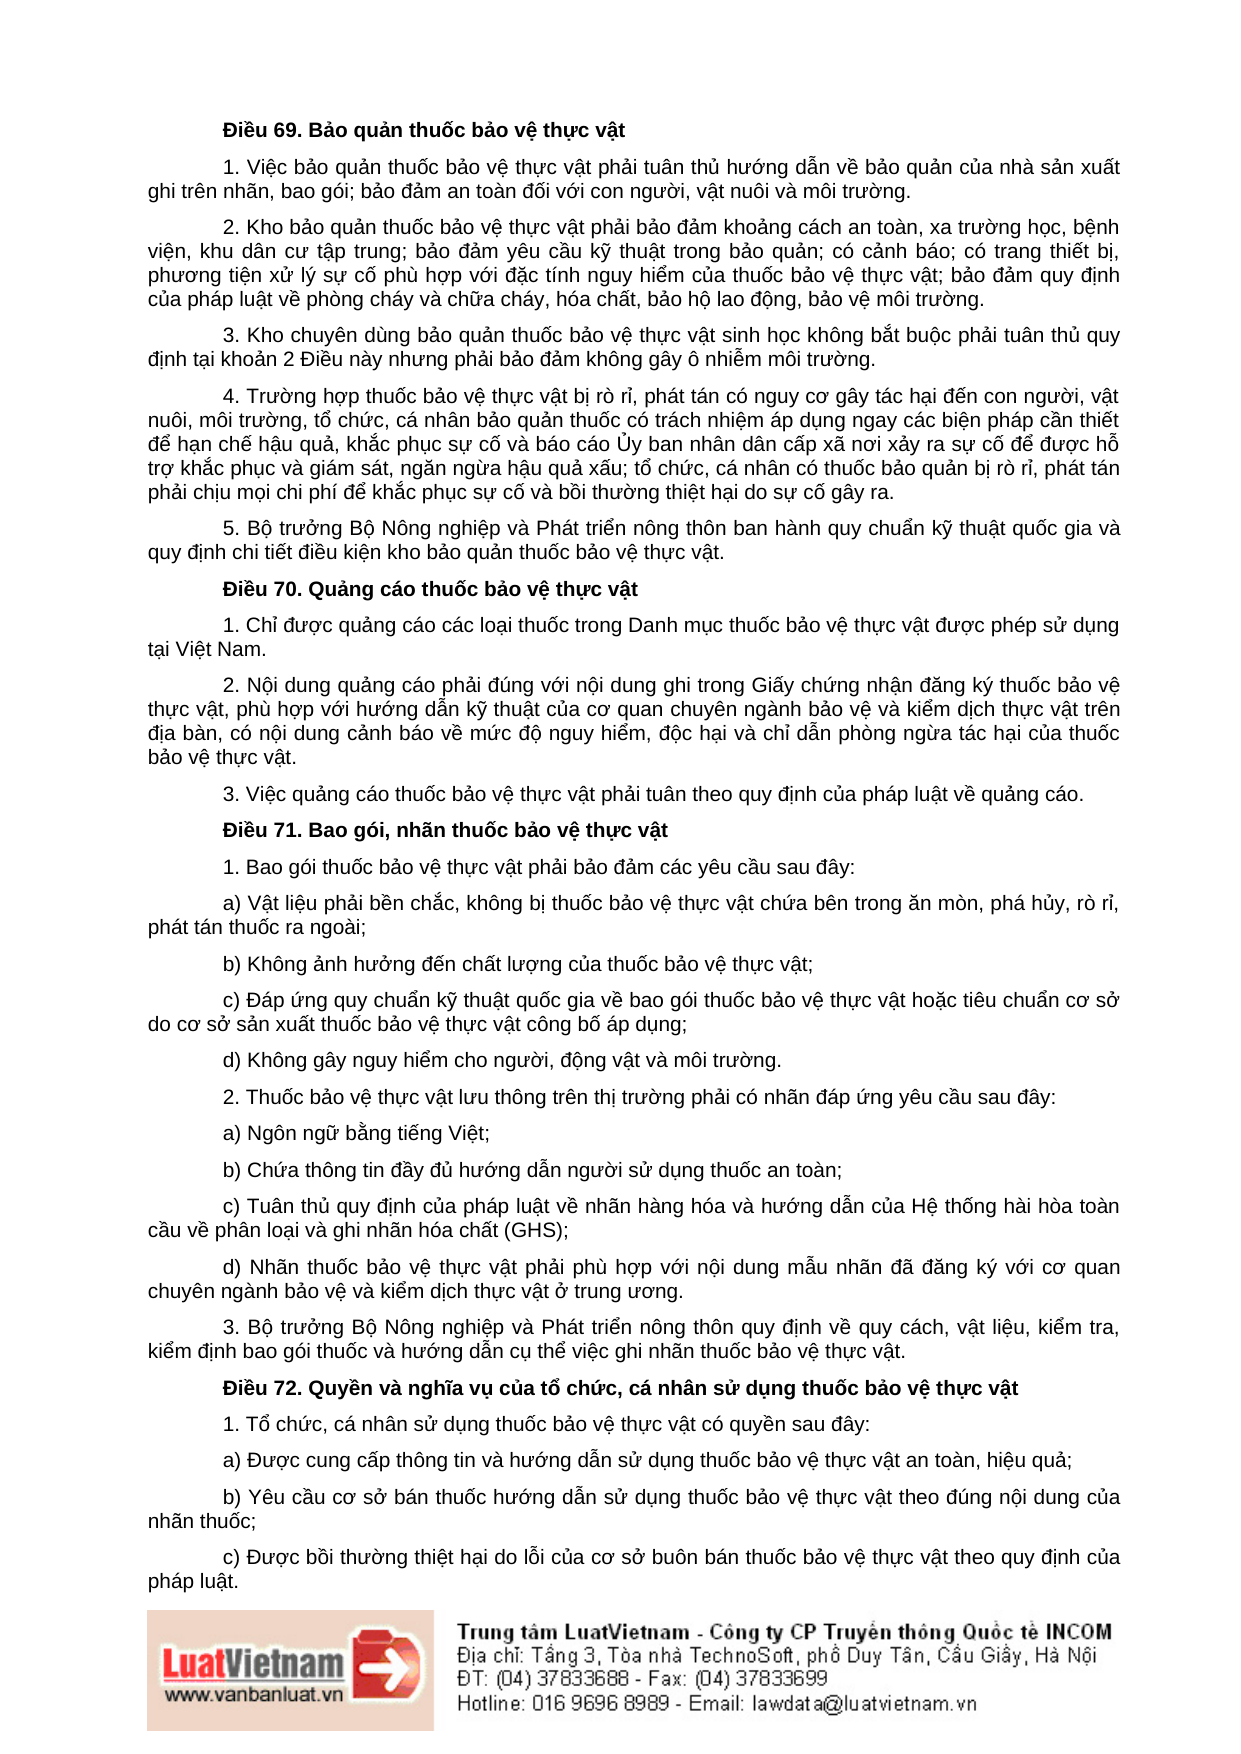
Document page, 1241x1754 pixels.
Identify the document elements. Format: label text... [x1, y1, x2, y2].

text 3. Kho chuyên dùng bảo quản thuốc bảo vệ thực vật sinh học không bắt buộc phải tuân thủ quy định tại khoản 2 Điều này nhưng phải bảo đảm không gây ô nhiễm môi trường. [148, 323, 1122, 371]
text d) Không gây nguy hiểm cho người, động vật và môi trường. [148, 1048, 1122, 1072]
text b) Yêu cầu cơ sở bán thuốc hướng dẫn sử dụng thuốc bảo vệ thực vật theo đúng nội dung của nhãn thuốc; [148, 1485, 1122, 1533]
text b) Chứa thông tin đầy đủ hướng dẫn người sử dụng thuốc an toàn; [148, 1158, 1122, 1182]
text 1. Việc bảo quản thuốc bảo vệ thực vật phải tuân thủ hướng dẫn về bảo quản của nhà sản xuất ghi trên nhãn, bao gói; bảo đảm an toàn đối với con người, vật nuôi và môi trường. [148, 154, 1122, 202]
text 4. Trường hợp thuốc bảo vệ thực vật bị rò rỉ, phát tán có nguy cơ gây tác hại đến con người, vật nuôi, môi trường, tổ chức, cá nhân bảo quản thuốc có trách nhiệm áp dụng ngay các biện pháp cần thiết để hạn chế hậu quả, khắc phục sự cố và báo cáo Ủy ban nhân dân cấp xã nơi xảy ra sự cố để được hỗ trợ khắc phục và giám sát, ngăn ngừa hậu quả xấu; tổ chức, cá nhân có thuốc bảo quản bị rò rỉ, phát tán phải chịu mọi chi phí để khắc phục sự cố và bồi thường thiệt hại do sự cố gây ra. [148, 384, 1122, 503]
text 2. Kho bảo quản thuốc bảo vệ thực vật phải bảo đảm khoảng cách an toàn, xa trường học, bệnh viện, khu dân cư tập trung; bảo đảm yêu cầu kỹ thuật trong bảo quản; có cảnh báo; có trang thiết bị, phương tiện xử lý sự cố phù hợp với đặc tính nguy hiểm của thuốc bảo vệ thực vật; bảo đảm quy định của pháp luật về phòng cháy và chữa cháy, hóa chất, bảo hộ lao động, bảo vệ môi trường. [148, 215, 1122, 311]
text c) Đáp ứng quy chuẩn kỹ thuật quốc gia về bao gói thuốc bảo vệ thực vật hoặc tiêu chuẩn cơ sở do cơ sở sản xuất thuốc bảo vệ thực vật công bố áp dụng; [148, 988, 1122, 1036]
text 1. Chỉ được quảng cáo các loại thuốc trong Danh mục thuốc bảo vệ thực vật được phép sử dụng tại Việt Nam. [148, 613, 1122, 661]
text d) Nhãn thuốc bảo vệ thực vật phải phù hợp với nội dung mẫu nhãn đã đăng ký với cơ quan chuyên ngành bảo vệ và kiểm dịch thực vật ở trung ương. [148, 1254, 1122, 1302]
text 2. Thuốc bảo vệ thực vật lưu thông trên thị trường phải có nhãn đáp ứng yêu cầu sau đây: [148, 1085, 1122, 1109]
text b) Không ảnh hưởng đến chất lượng của thuốc bảo vệ thực vật; [148, 951, 1122, 975]
text a) Vật liệu phải bền chắc, không bị thuốc bảo vệ thực vật chứa bên trong ăn mòn, phá hủy, rò rỉ, phát tán thuốc ra ngoài; [148, 891, 1122, 939]
picture [147, 1610, 1122, 1731]
text a) Ngôn ngữ bằng tiếng Việt; [148, 1121, 1122, 1145]
text a) Được cung cấp thông tin và hướng dẫn sử dụng thuốc bảo vệ thực vật an toàn, hiệu quả; [148, 1448, 1122, 1472]
text Điều 72. Quyền và nghĩa vụ của tổ chức, cá nhân sử dụng thuốc bảo vệ thực vật [148, 1375, 1122, 1399]
text 1. Tổ chức, cá nhân sử dụng thuốc bảo vệ thực vật có quyền sau đây: [148, 1412, 1122, 1436]
text Điều 70. Quảng cáo thuốc bảo vệ thực vật [148, 576, 1122, 600]
text c) Tuân thủ quy định của pháp luật về nhãn hàng hóa và hướng dẫn của Hệ thống hài hòa toàn cầu về phân loại và ghi nhãn hóa chất (GHS); [148, 1194, 1122, 1242]
text 3. Việc quảng cáo thuốc bảo vệ thực vật phải tuân theo quy định của pháp luật về quảng cáo. [148, 782, 1122, 806]
text 5. Bộ trưởng Bộ Nông nghiệp và Phát triển nông thôn ban hành quy chuẩn kỹ thuật quốc gia và quy định chi tiết điều kiện kho bảo quản thuốc bảo vệ thực vật. [148, 516, 1122, 564]
text Điều 71. Bao gói, nhãn thuốc bảo vệ thực vật [148, 818, 1122, 842]
text 2. Nội dung quảng cáo phải đúng với nội dung ghi trong Giấy chứng nhận đăng ký thuốc bảo vệ thực vật, phù hợp với hướng dẫn kỹ thuật của cơ quan chuyên ngành bảo vệ và kiểm dịch thực vật trên địa bàn, có nội dung cảnh báo về mức độ nguy hiểm, độc hại và chỉ dẫn phòng ngừa tác hại của thuốc bảo vệ thực vật. [148, 673, 1122, 769]
text 3. Bộ trưởng Bộ Nông nghiệp và Phát triển nông thôn quy định về quy cách, vật liệu, kiểm tra, kiểm định bao gói thuốc và hướng dẫn cụ thể việc ghi nhãn thuốc bảo vệ thực vật. [148, 1315, 1122, 1363]
text c) Được bồi thường thiệt hại do lỗi của cơ sở buôn bán thuốc bảo vệ thực vật theo quy định của pháp luật. [148, 1545, 1122, 1593]
text Điều 69. Bảo quản thuốc bảo vệ thực vật [148, 118, 1122, 142]
text 1. Bao gói thuốc bảo vệ thực vật phải bảo đảm các yêu cầu sau đây: [148, 854, 1122, 878]
